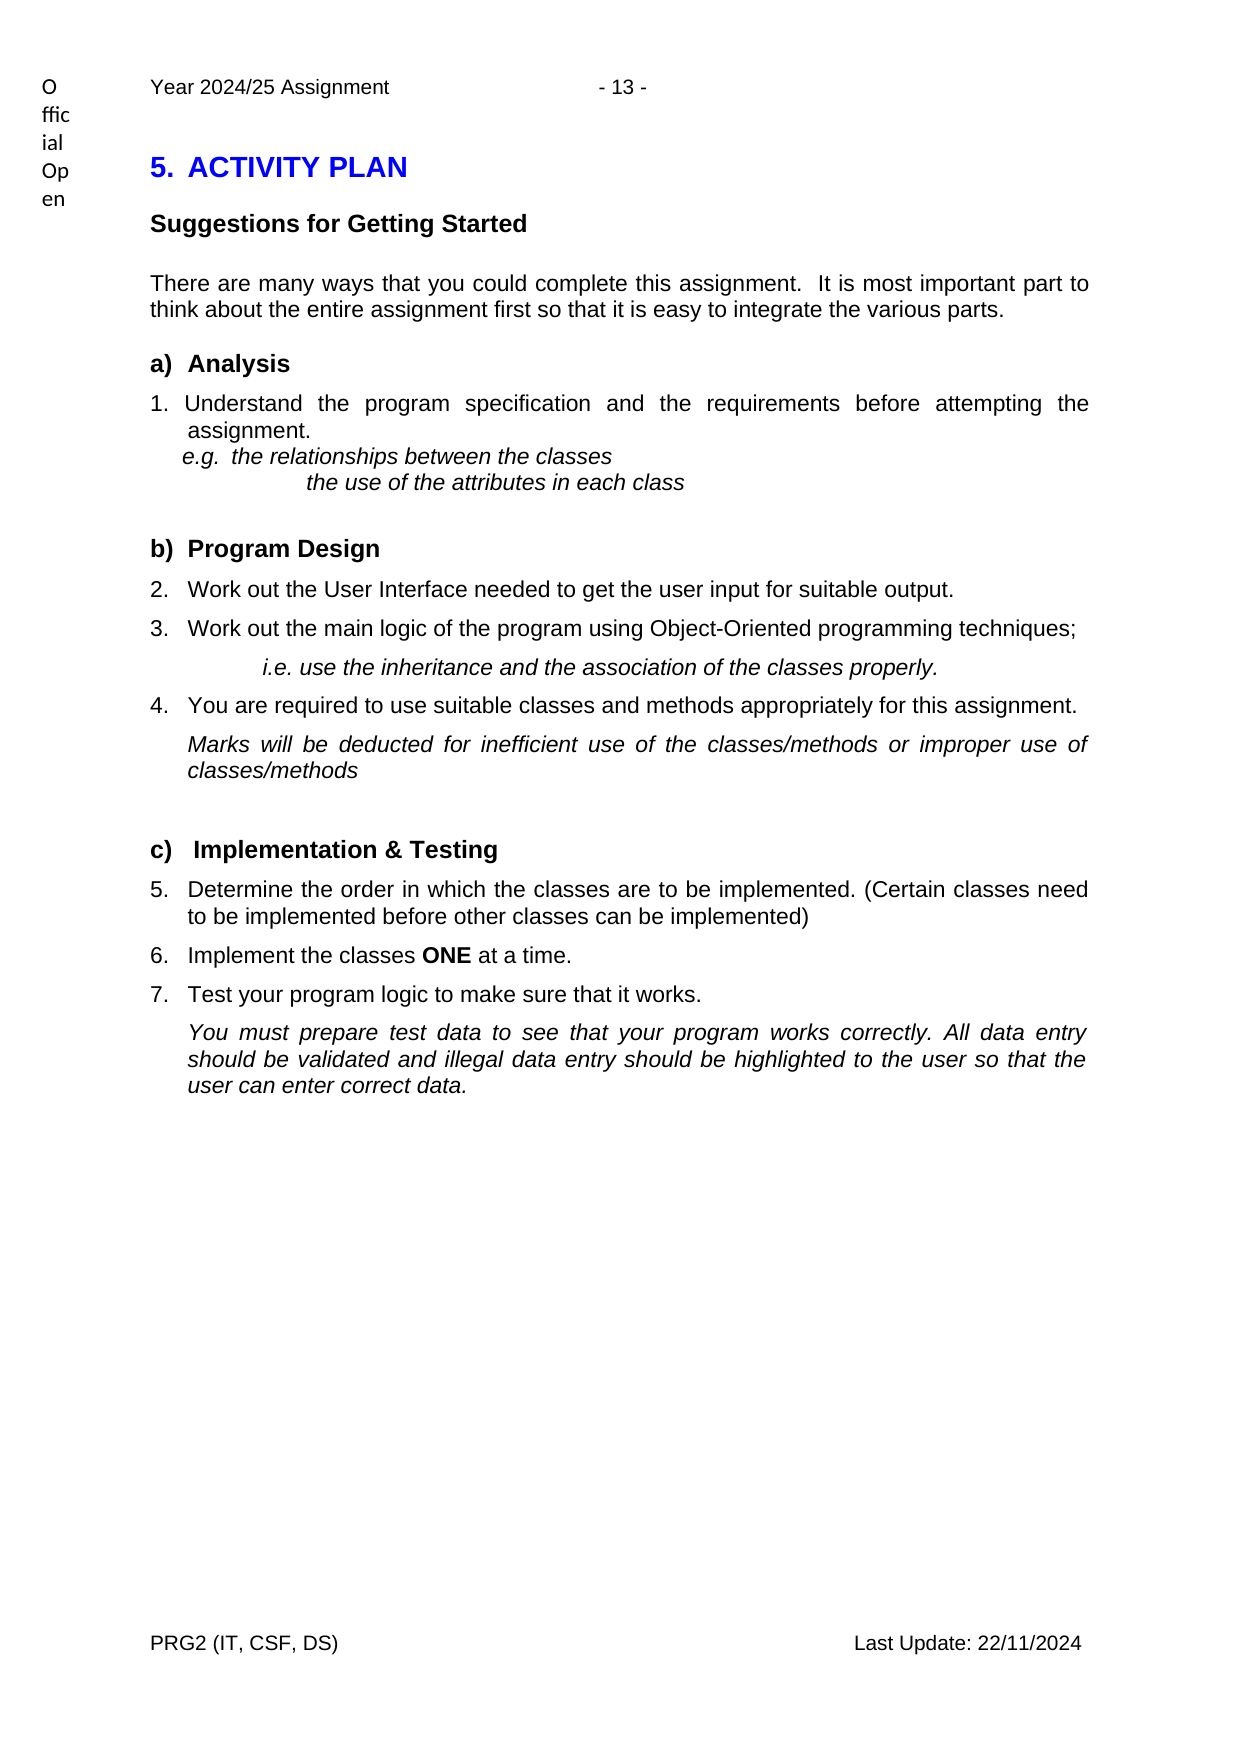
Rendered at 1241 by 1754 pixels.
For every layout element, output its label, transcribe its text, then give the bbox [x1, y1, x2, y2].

list Work out the main logic of the program using Object-Oriented programming techniques; [150, 614, 1090, 641]
text There are many ways that you could complete this assignment. It is most important part to think about the entire assignment first so that it is easy to integrate the various parts. [150, 270, 1090, 323]
list Analysis [150, 349, 1090, 378]
list You are required to use suitable classes and methods appropriately for this assignment. [150, 692, 1090, 719]
text e.g. the relationships between the classes [150, 443, 1090, 469]
subtitle Suggestions for Getting Started [150, 208, 1090, 237]
text Marks will be deducted for inefficient use of the classes/methods or improper use of classes/methods [187, 731, 1090, 784]
text 1. Understand the program specification and the requirements before attempting the assignment. [150, 390, 1090, 443]
text the use of the attributes in each class [225, 469, 1090, 496]
text i.e. use the inheritance and the association of the classes properly. [225, 653, 1090, 680]
text 2. Work out the User Interface needed to get the user input for suitable output. [150, 576, 1090, 602]
list Program Design [150, 534, 1090, 563]
subtitle ACTIVITY PLAN [150, 150, 1090, 183]
text c) Implementation & Testing [150, 835, 1090, 864]
list Implement the classes ONE at a time. [150, 942, 1090, 968]
list Test your program logic to make sure that it works. [150, 981, 1090, 1007]
text You must prepare test data to see that your program works correctly. All data entry should be validated and illegal data entry should be highlighted to the user so that the user can enter correct data. [187, 1019, 1090, 1098]
list Determine the order in which the classes are to be implemented. (Certain classes need to be implemented before other classes can be implemented) [150, 876, 1090, 929]
